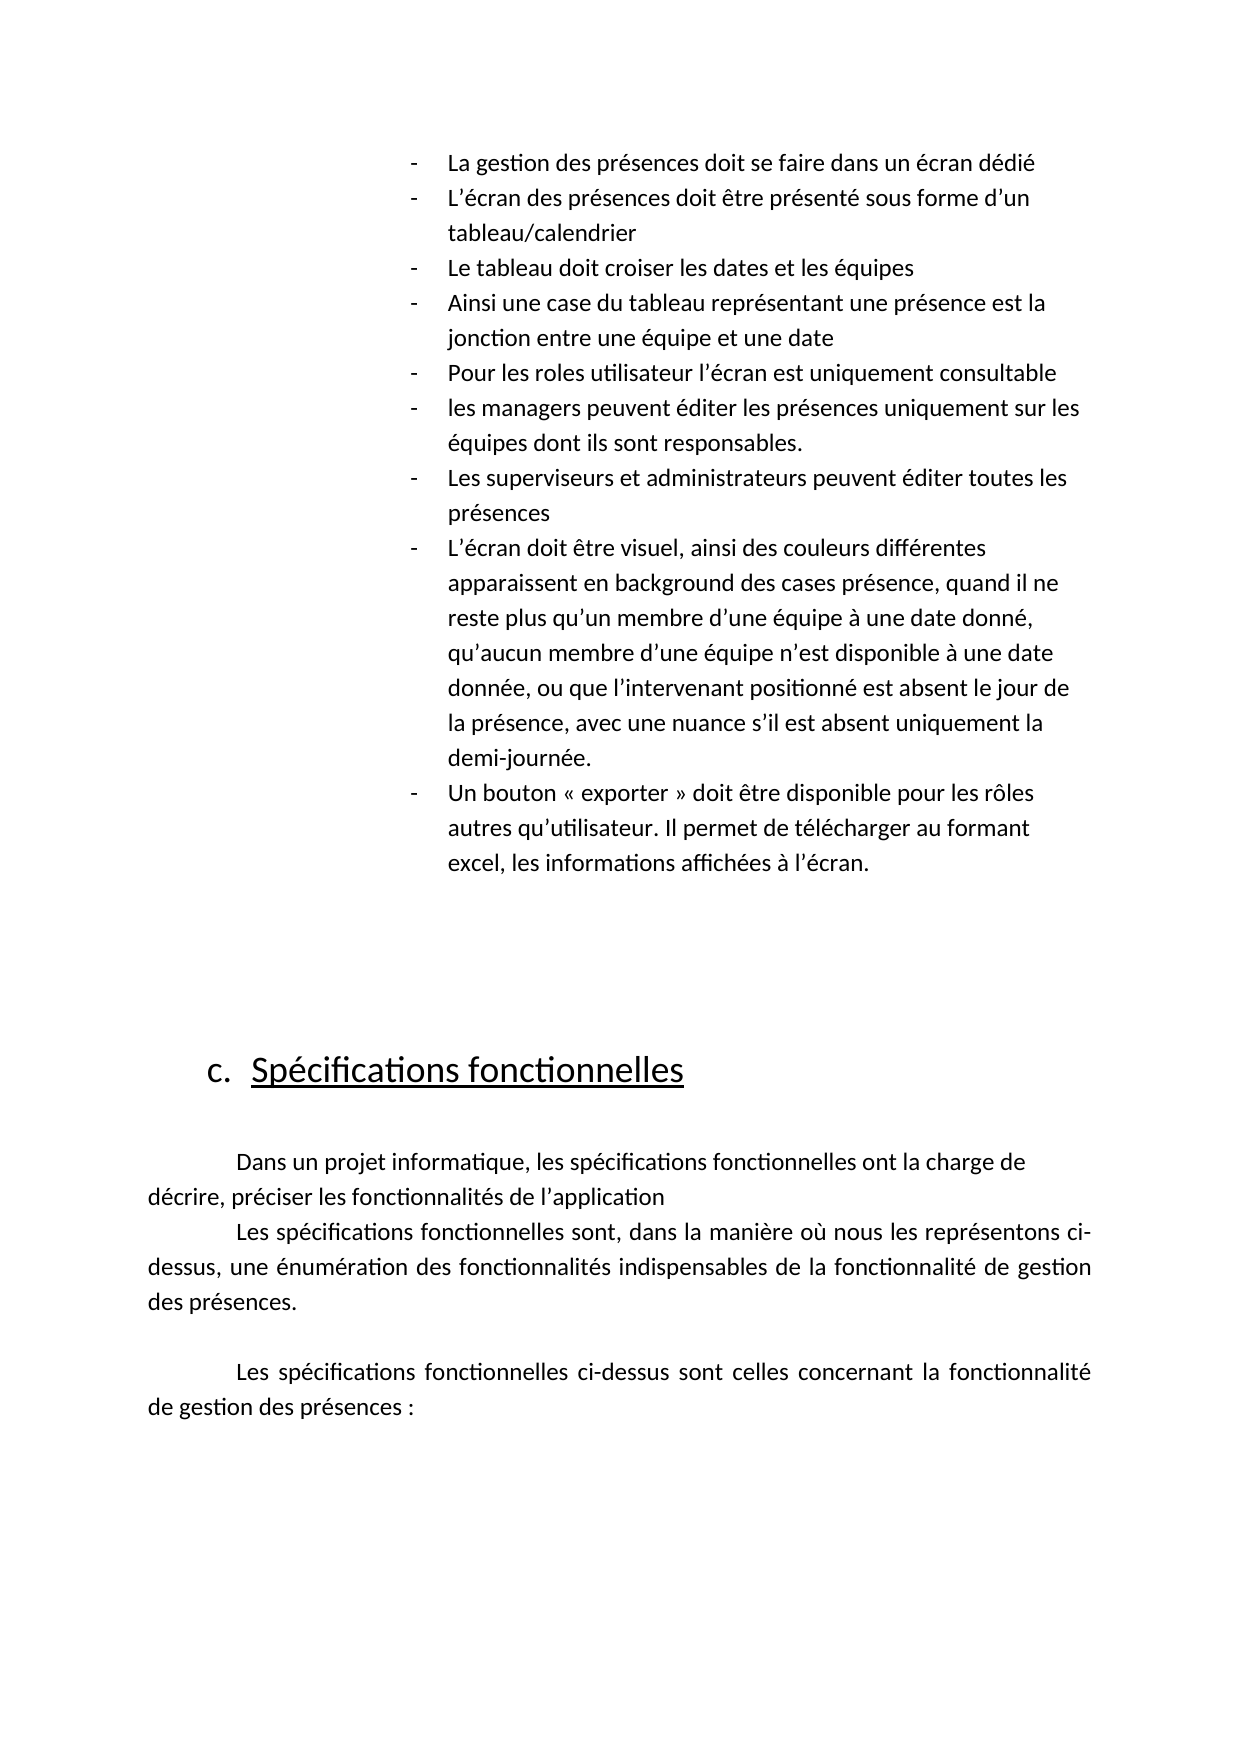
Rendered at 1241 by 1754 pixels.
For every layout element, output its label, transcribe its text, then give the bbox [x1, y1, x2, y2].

list L’écran des présences doit être présenté sous forme d’un tableau/calendrier [410, 183, 1093, 248]
list Un bouton « exporter » doit être disponible pour les rôles autres qu’utilisateur. Il permet de télécharger au formant excel, les informations affichées à l’écran. [410, 778, 1093, 878]
list les managers peuvent éditer les présences uniquement sur les équipes dont ils sont responsables. [410, 393, 1093, 458]
list Les superviseurs et administrateurs peuvent éditer toutes les présences [410, 463, 1093, 528]
list Les spécifications fonctionnelles ci-dessus sont celles concernant la fonctionnalité de gestion des présences : [148, 1356, 1093, 1421]
list Dans un projet informatique, les spécifications fonctionnelles ont la charge de décrire, préciser les fonctionnalités de l’application [148, 1146, 1093, 1211]
list Ainsi une case du tableau représentant une présence est la jonction entre une équipe et une date [410, 288, 1093, 353]
list La gestion des présences doit se faire dans un écran dédié [410, 148, 1093, 178]
list Spécifications fonctionnelles [207, 1046, 1093, 1092]
list Le tableau doit croiser les dates et les équipes [410, 253, 1093, 283]
list L’écran doit être visuel, ainsi des couleurs différentes apparaissent en background des cases présence, quand il ne reste plus qu’un membre d’une équipe à une date donné, qu’aucun membre d’une équipe n’est disponible à une date donnée, ou que l’intervenant positionné est absent le jour de la présence, avec une nuance s’il est absent uniquement la demi-journée. [410, 533, 1093, 773]
list Pour les roles utilisateur l’écran est uniquement consultable [410, 358, 1093, 388]
